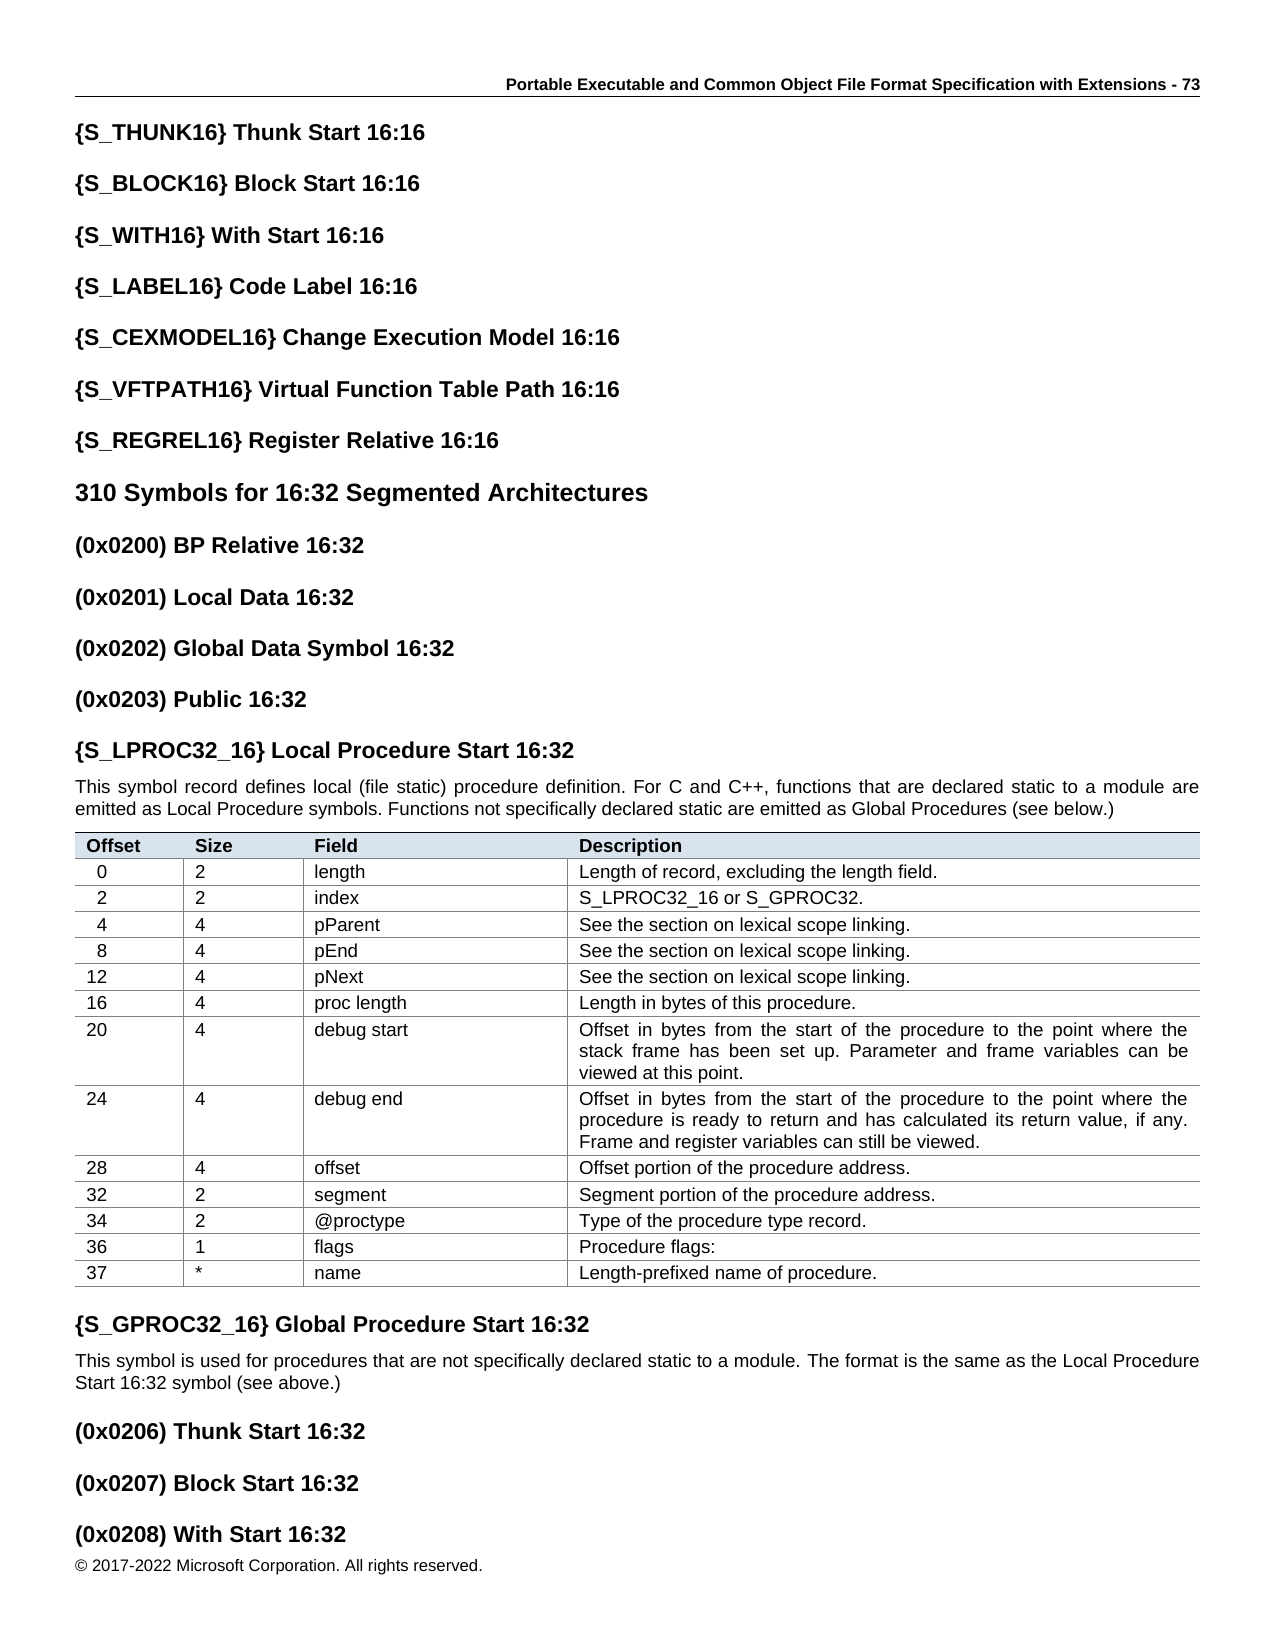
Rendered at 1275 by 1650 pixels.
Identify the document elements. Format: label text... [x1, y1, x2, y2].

subtitle {S_BLOCK16} Block Start 16:16 [75, 170, 1200, 197]
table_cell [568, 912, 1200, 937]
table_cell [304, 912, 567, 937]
subtitle (0x0201) Local Data 16:32 [75, 583, 1200, 610]
text This symbol is used for procedures that are not specifically declared static to a module. The format is the same as the Local Procedure Start 16:32 symbol (see above.) [75, 1350, 1200, 1393]
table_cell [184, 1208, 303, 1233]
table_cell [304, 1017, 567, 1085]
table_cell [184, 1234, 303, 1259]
text This symbol record defines local (file static) procedure definition. For C and C++, functions that are declared static to a module are emitted as Local Procedure symbols. Functions not specifically declared static are emitted as Global Procedures (see below.) [75, 776, 1200, 819]
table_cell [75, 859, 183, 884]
subtitle {S_REGREL16} Register Relative 16:16 [75, 427, 1200, 453]
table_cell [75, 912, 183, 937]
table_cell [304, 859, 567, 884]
subtitle {S_THUNK16} Thunk Start 16:16 [75, 119, 1200, 145]
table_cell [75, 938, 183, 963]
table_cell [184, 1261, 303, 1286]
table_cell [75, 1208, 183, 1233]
subtitle {S_WITH16} With Start 16:16 [75, 222, 1200, 248]
subtitle {S_LPROC32_16} Local Procedure Start 16:32 [75, 737, 1200, 764]
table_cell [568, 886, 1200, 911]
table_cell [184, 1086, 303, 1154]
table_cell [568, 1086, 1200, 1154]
subtitle {S_GPROC32_16} Global Procedure Start 16:32 [75, 1311, 1200, 1338]
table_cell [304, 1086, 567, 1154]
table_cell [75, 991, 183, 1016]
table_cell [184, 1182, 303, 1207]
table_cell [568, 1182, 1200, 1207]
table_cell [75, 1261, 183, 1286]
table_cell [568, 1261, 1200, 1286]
subtitle Symbols for 16:32 Segmented Architectures [75, 478, 1200, 507]
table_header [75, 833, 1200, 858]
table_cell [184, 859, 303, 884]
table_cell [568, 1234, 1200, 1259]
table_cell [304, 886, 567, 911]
subtitle (0x0203) Public 16:32 [75, 686, 1200, 712]
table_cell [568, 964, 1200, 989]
subtitle (0x0200) BP Relative 16:32 [75, 532, 1200, 558]
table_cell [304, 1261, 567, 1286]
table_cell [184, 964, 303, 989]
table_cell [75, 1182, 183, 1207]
subtitle {S_LABEL16} Code Label 16:16 [75, 273, 1200, 299]
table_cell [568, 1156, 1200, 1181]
subtitle (0x0208) With Start 16:32 [75, 1521, 1200, 1547]
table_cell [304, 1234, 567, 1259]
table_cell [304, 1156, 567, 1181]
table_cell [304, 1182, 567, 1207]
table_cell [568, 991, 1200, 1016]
subtitle {S_VFTPATH16} Virtual Function Table Path 16:16 [75, 376, 1200, 402]
subtitle (0x0207) Block Start 16:32 [75, 1469, 1200, 1496]
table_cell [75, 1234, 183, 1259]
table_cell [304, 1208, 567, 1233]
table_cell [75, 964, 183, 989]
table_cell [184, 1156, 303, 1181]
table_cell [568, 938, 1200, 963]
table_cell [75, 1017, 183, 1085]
subtitle (0x0206) Thunk Start 16:32 [75, 1418, 1200, 1444]
subtitle {S_CEXMODEL16} Change Execution Model 16:16 [75, 324, 1200, 351]
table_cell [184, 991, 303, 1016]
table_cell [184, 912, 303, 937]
subtitle (0x0202) Global Data Symbol 16:32 [75, 635, 1200, 661]
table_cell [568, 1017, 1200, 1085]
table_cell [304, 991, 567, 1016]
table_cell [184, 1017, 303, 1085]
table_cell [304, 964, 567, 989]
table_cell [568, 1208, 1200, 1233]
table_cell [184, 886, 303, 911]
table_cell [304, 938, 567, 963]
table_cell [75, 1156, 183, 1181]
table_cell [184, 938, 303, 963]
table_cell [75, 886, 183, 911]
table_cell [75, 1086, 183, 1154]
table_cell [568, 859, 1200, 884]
